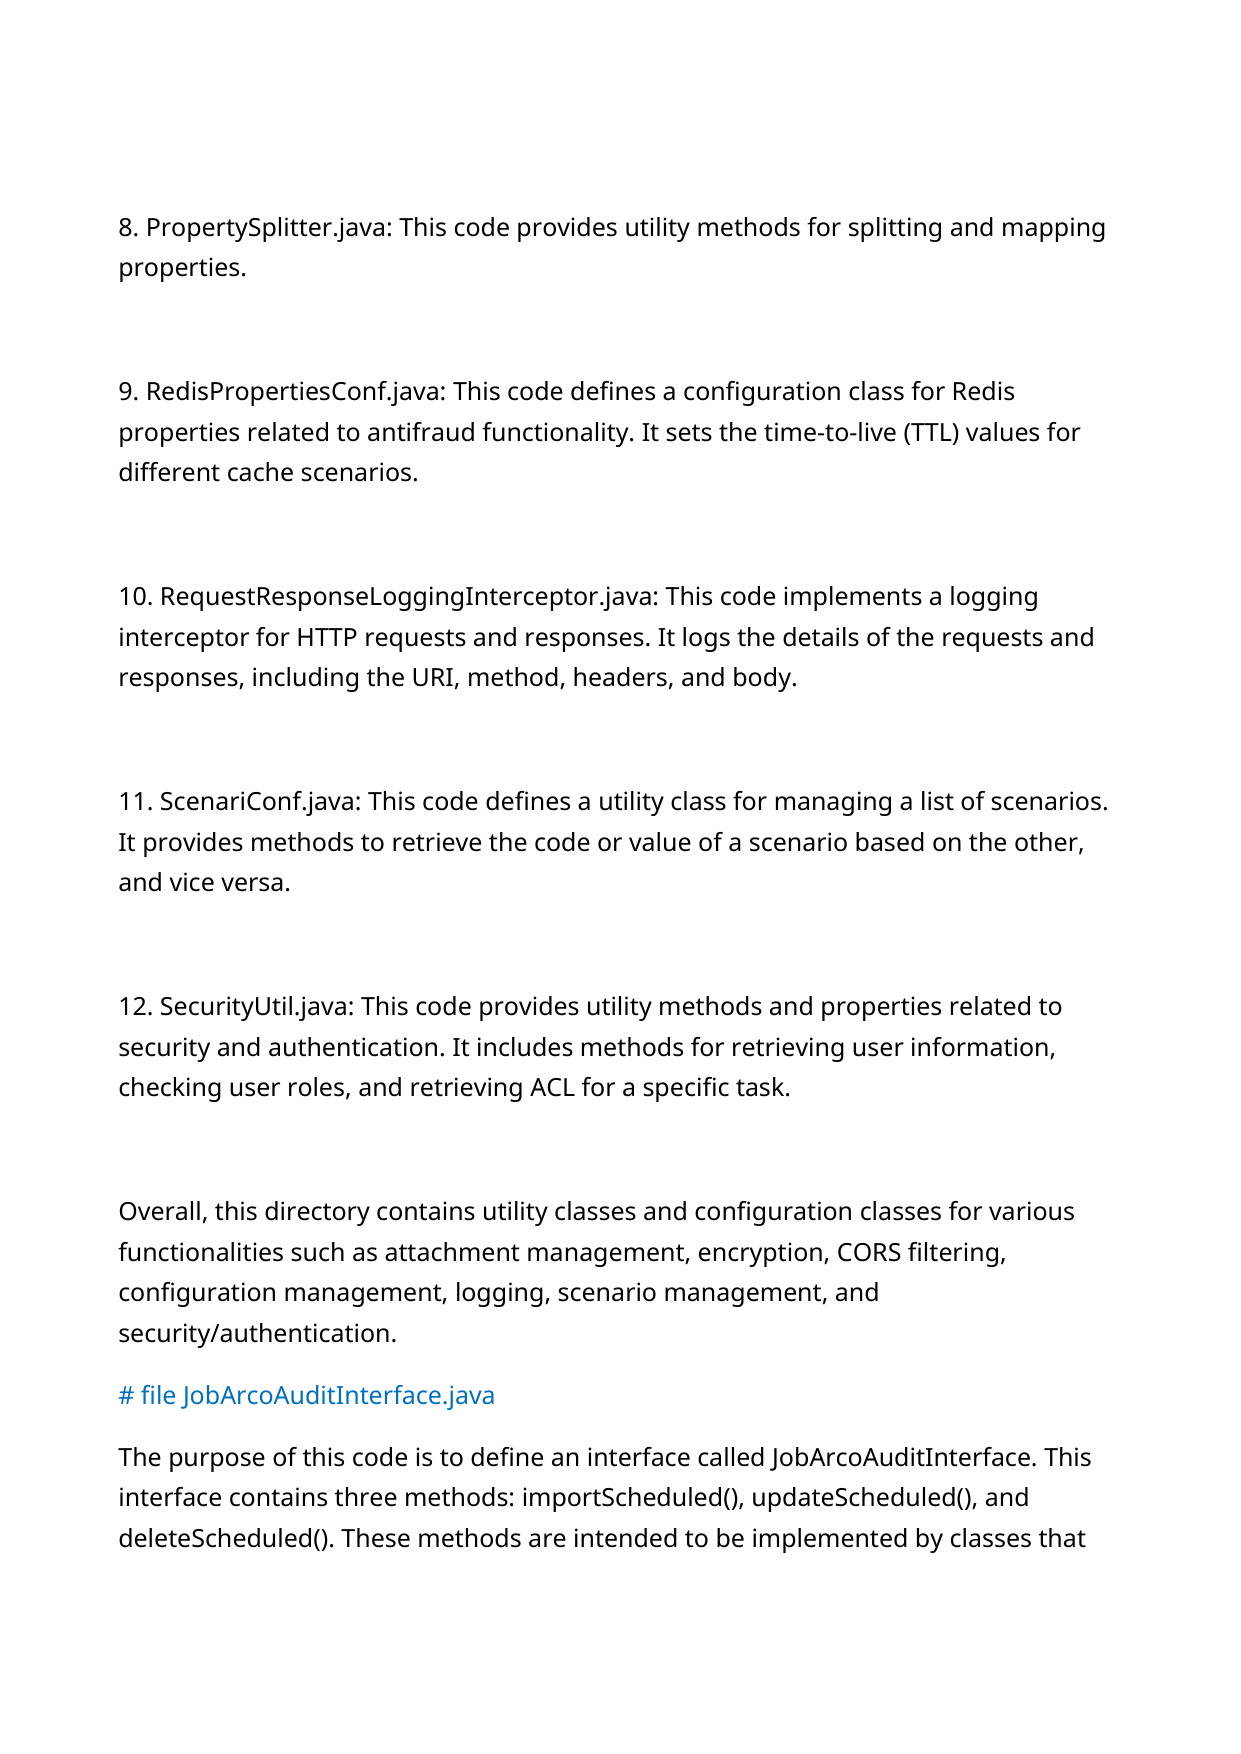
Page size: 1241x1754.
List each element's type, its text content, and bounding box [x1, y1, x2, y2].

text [118, 1439, 1122, 1555]
text 12. SecurityUtil.java: This code provides utility methods and properties related to security and authentication. It includes methods for retrieving user information, checking user roles, and retrieving ACL for a specific task. [118, 988, 1122, 1104]
text 8. PropertySplitter.java: This code provides utility methods for splitting and mapping properties. [118, 209, 1122, 284]
text Overall, this directory contains utility classes and configuration classes for various functionalities such as attachment management, encryption, CORS filtering, configuration management, logging, scenario management, and security/authentication. [118, 1193, 1122, 1350]
text # file JobArcoAuditInterface.java [118, 1378, 1122, 1412]
text 10. RequestResponseLoggingInterceptor.java: This code implements a logging interceptor for HTTP requests and responses. It logs the details of the requests and responses, including the URI, method, headers, and body. [118, 578, 1122, 694]
text 9. RedisPropertiesConf.java: This code defines a configuration class for Redis properties related to antifraud functionality. It sets the time-to-live (TTL) values for different cache scenarios. [118, 373, 1122, 489]
text 11. ScenariConf.java: This code defines a utility class for managing a list of scenarios. It provides methods to retrieve the code or value of a scenario based on the other, and vice versa. [118, 783, 1122, 899]
